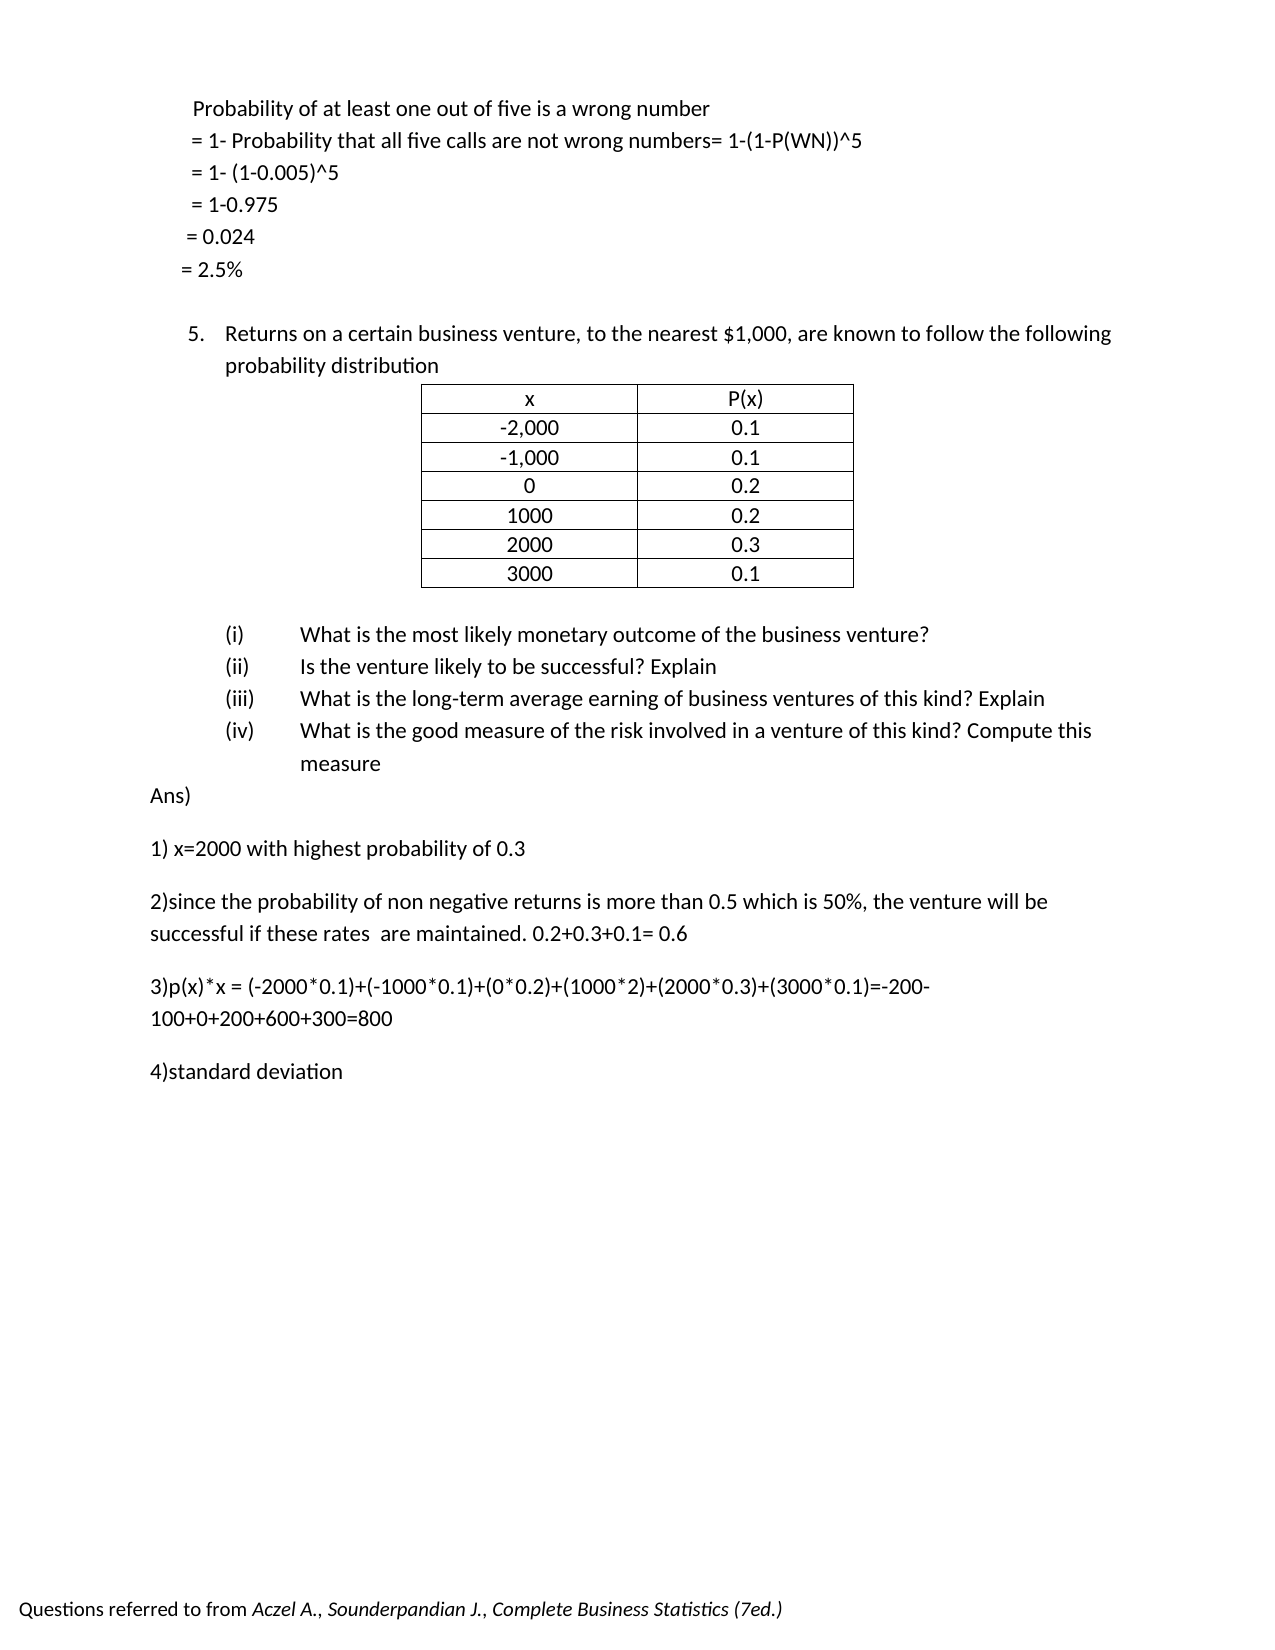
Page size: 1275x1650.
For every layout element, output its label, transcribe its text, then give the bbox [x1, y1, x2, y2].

table_cell 1000 [422, 501, 637, 529]
table_cell 0.1 [638, 414, 853, 442]
list Returns on a certain business venture, to the nearest $1,000, are known to follow the following probability distribution [187, 319, 1125, 379]
text = 1- (1-0.005)^5 [150, 158, 1125, 186]
text 1) x=2000 with highest probability of 0.3 [150, 834, 1125, 862]
table_cell 3000 [422, 559, 637, 587]
text 3)p(x)*x = (-2000*0.1)+(-1000*0.1)+(0*0.2)+(1000*2)+(2000*0.3)+(3000*0.1)=-200-100+0+200+600+300=800 [150, 972, 1125, 1032]
table_cell 0.3 [638, 530, 853, 558]
text Probability of at least one out of five is a wrong number [187, 94, 1125, 122]
table_cell 0.2 [638, 472, 853, 500]
text 2)since the probability of non negative returns is more than 0.5 which is 50%, the venture will be successful if these rates are maintained. 0.2+0.3+0.1= 0.6 [150, 887, 1125, 947]
list What is the long-term average earning of business ventures of this kind? Explain [225, 684, 1125, 712]
table_cell 0.2 [638, 501, 853, 529]
text = 0.024 [150, 222, 1125, 251]
table_cell 0.1 [638, 443, 853, 471]
table_header x [422, 385, 637, 412]
text = 1- Probability that all five calls are not wrong numbers= 1-(1-P(WN))^5 [150, 126, 1125, 154]
table_header P(x) [638, 385, 853, 412]
list Is the venture likely to be successful? Explain [225, 652, 1125, 680]
text = 1-0.975 [150, 190, 1125, 218]
table_cell 2000 [422, 530, 637, 558]
text 4)standard deviation [150, 1057, 1125, 1086]
table_cell -2,000 [422, 414, 637, 442]
list What is the most likely monetary outcome of the business venture? [225, 620, 1125, 648]
table_cell -1,000 [422, 443, 637, 471]
table_cell 0 [422, 472, 637, 500]
text = 2.5% [150, 255, 1125, 283]
text Ans) [150, 781, 1125, 809]
list What is the good measure of the risk involved in a venture of this kind? Compute this measure [225, 717, 1125, 777]
table_cell 0.1 [638, 559, 853, 587]
